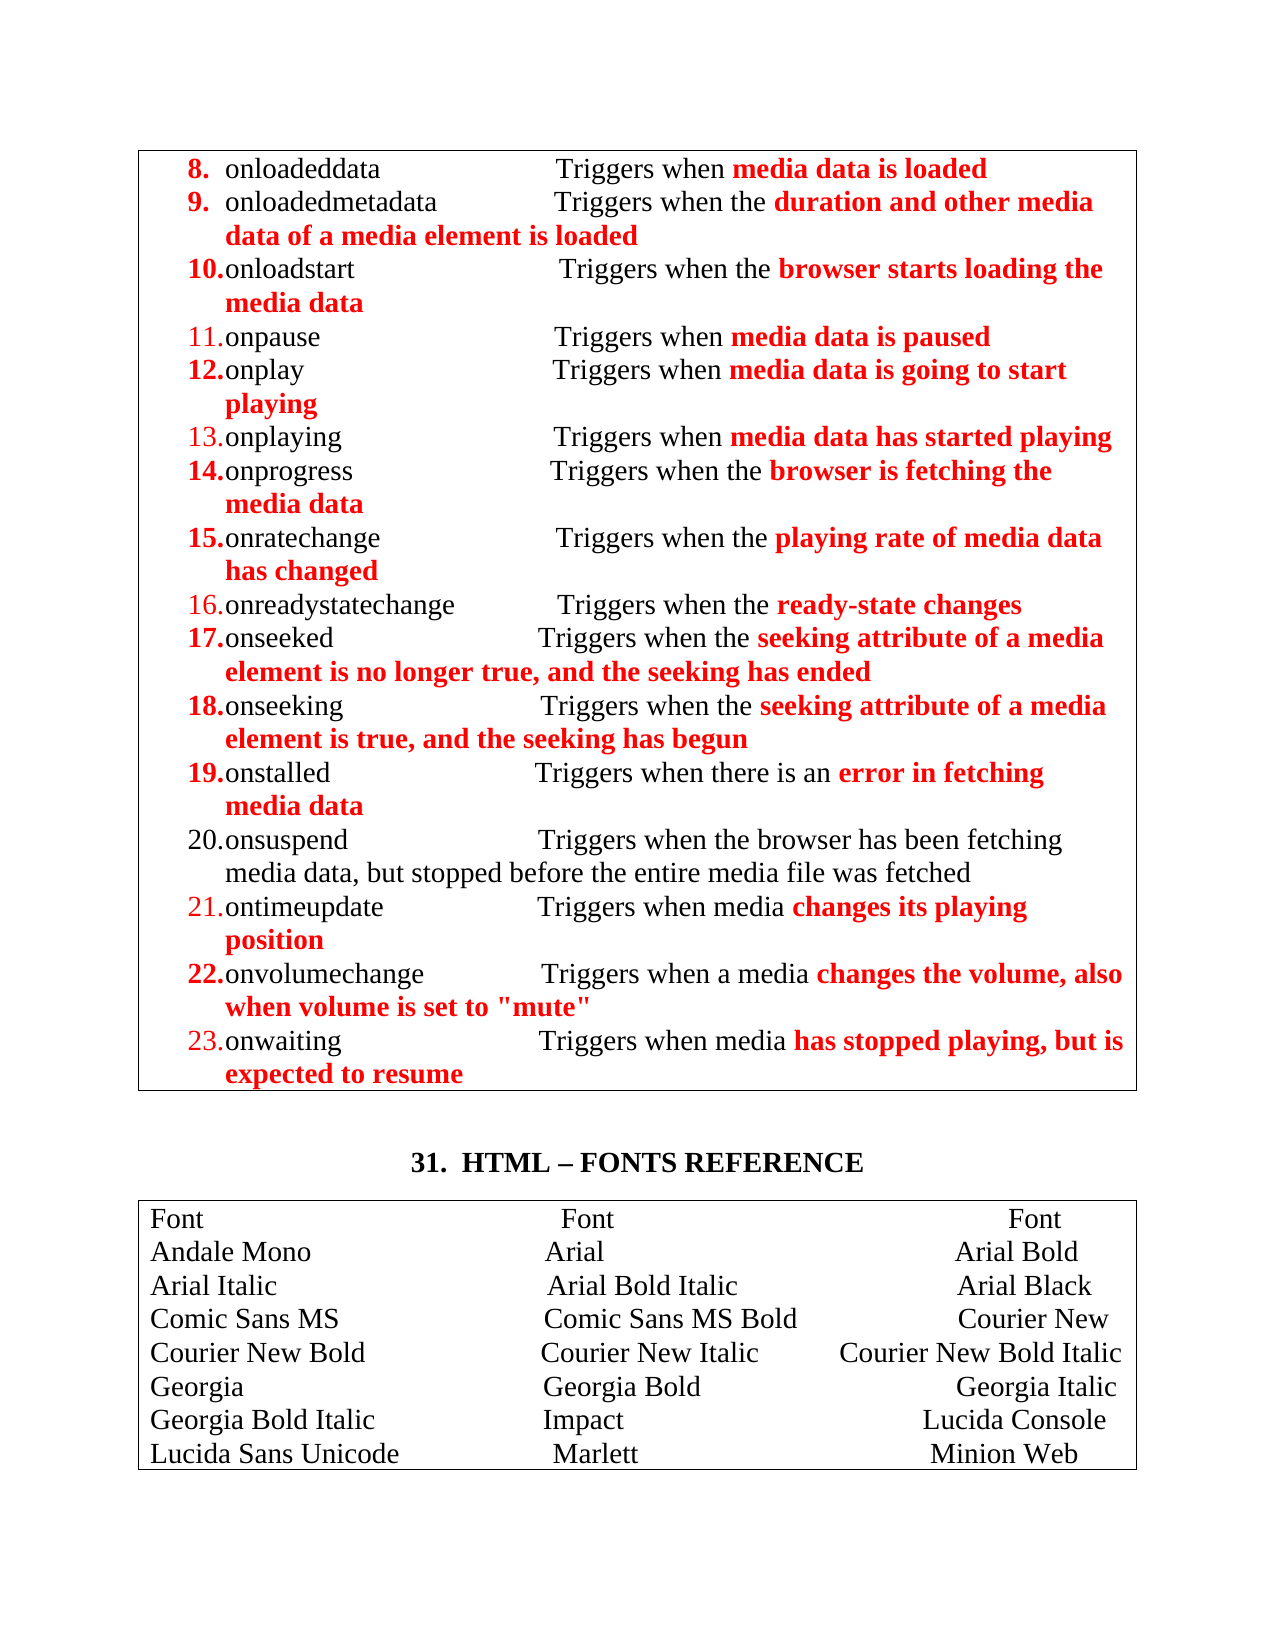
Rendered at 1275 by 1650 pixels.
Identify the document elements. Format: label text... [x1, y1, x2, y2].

text 31. HTML – FONTS REFERENCE [150, 1146, 1125, 1179]
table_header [139, 1201, 1136, 1469]
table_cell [139, 151, 1136, 1090]
